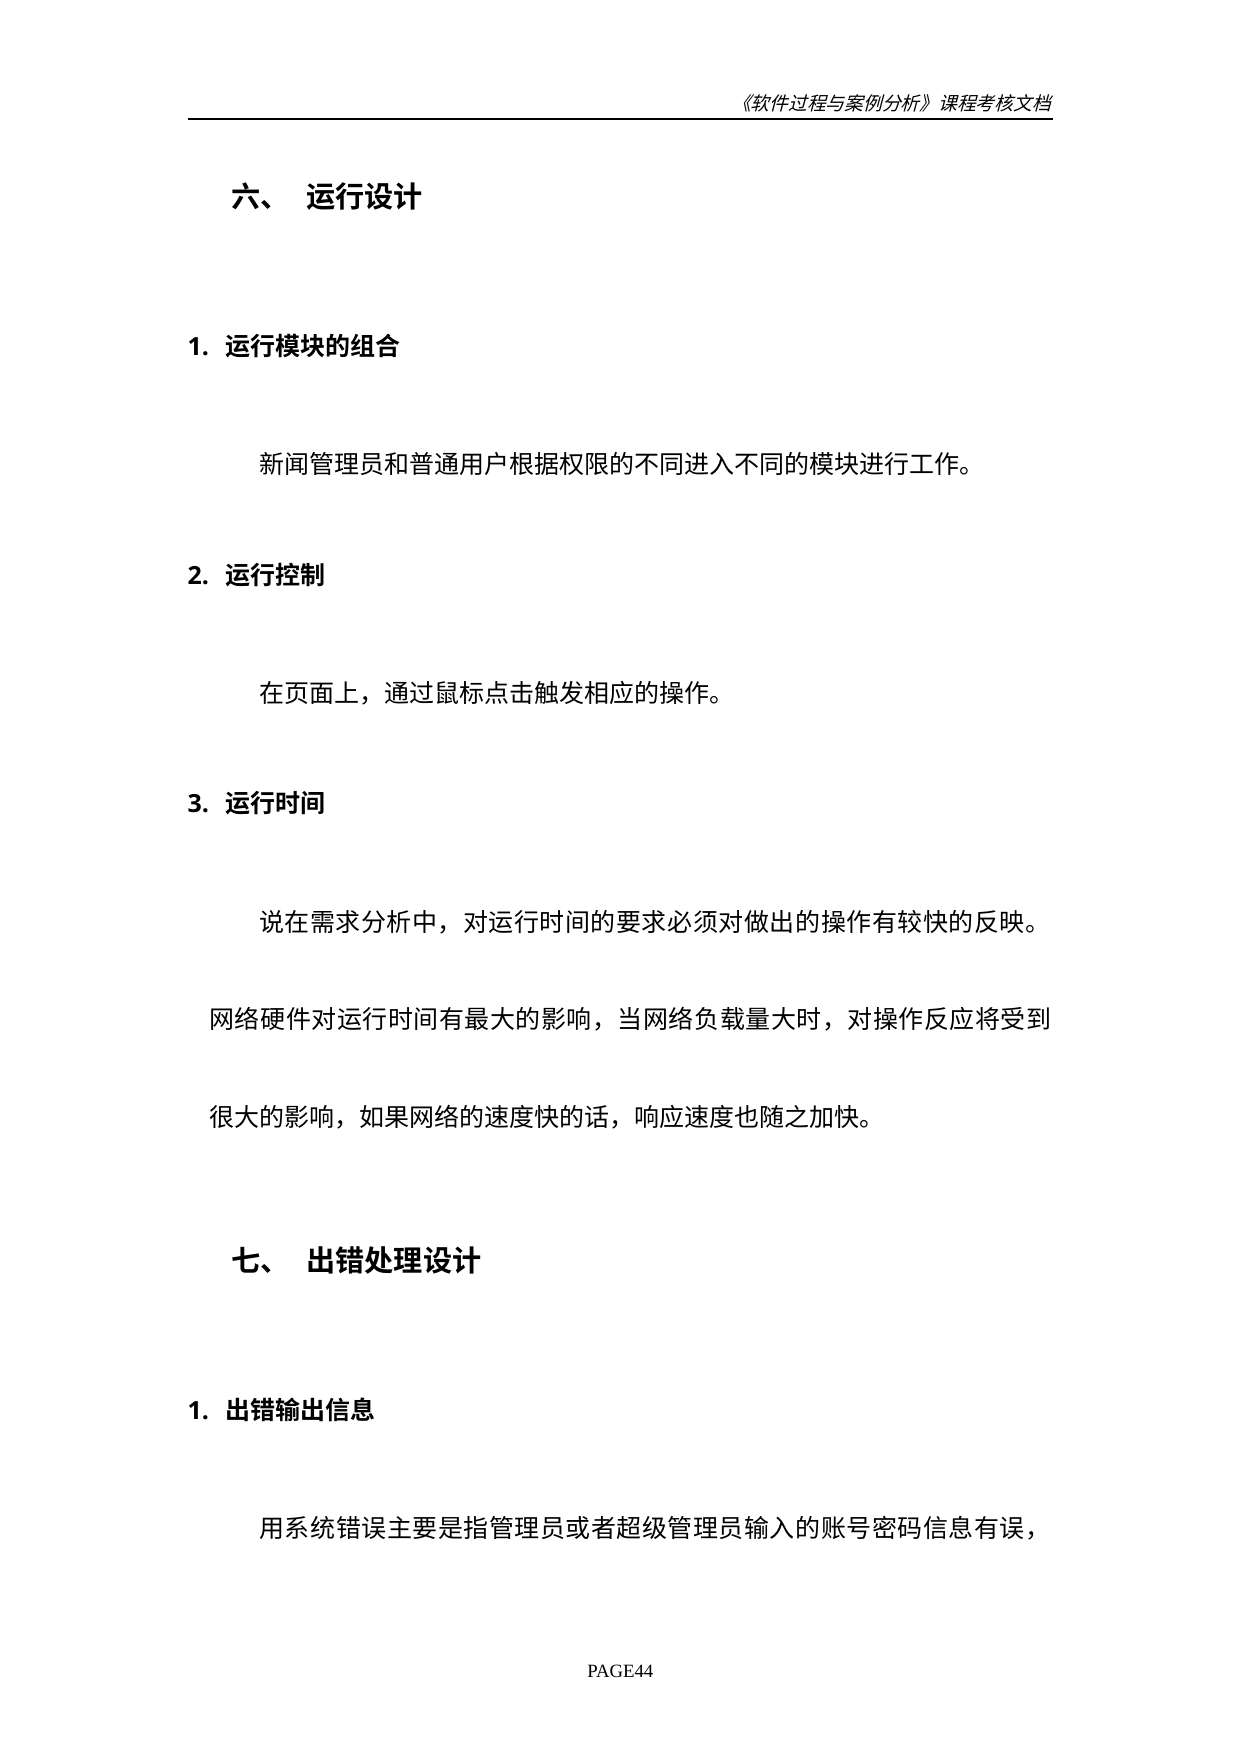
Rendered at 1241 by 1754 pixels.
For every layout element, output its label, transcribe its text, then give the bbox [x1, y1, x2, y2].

text 新闻管理员和普通用户根据权限的不同进入不同的模块进行工作。 [209, 431, 1053, 496]
subtitle 出错处理设计 [231, 1226, 1053, 1291]
subtitle 出错输出信息 [187, 1376, 1053, 1441]
subtitle 运行模块的组合 [187, 312, 1053, 377]
subtitle 运行控制 [187, 541, 1053, 606]
subtitle 运行时间 [187, 769, 1053, 834]
subtitle 运行设计 [231, 162, 1053, 227]
text 说在需求分析中，对运行时间的要求必须对做出的操作有较快的反映。网络硬件对运行时间有最大的影响，当网络负载量大时，对操作反应将受到很大的影响，如果网络的速度快的话，响应速度也随之加快。 [209, 888, 1053, 1148]
text 在页面上，通过鼠标点击触发相应的操作。 [209, 659, 1053, 724]
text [209, 1494, 1053, 1559]
